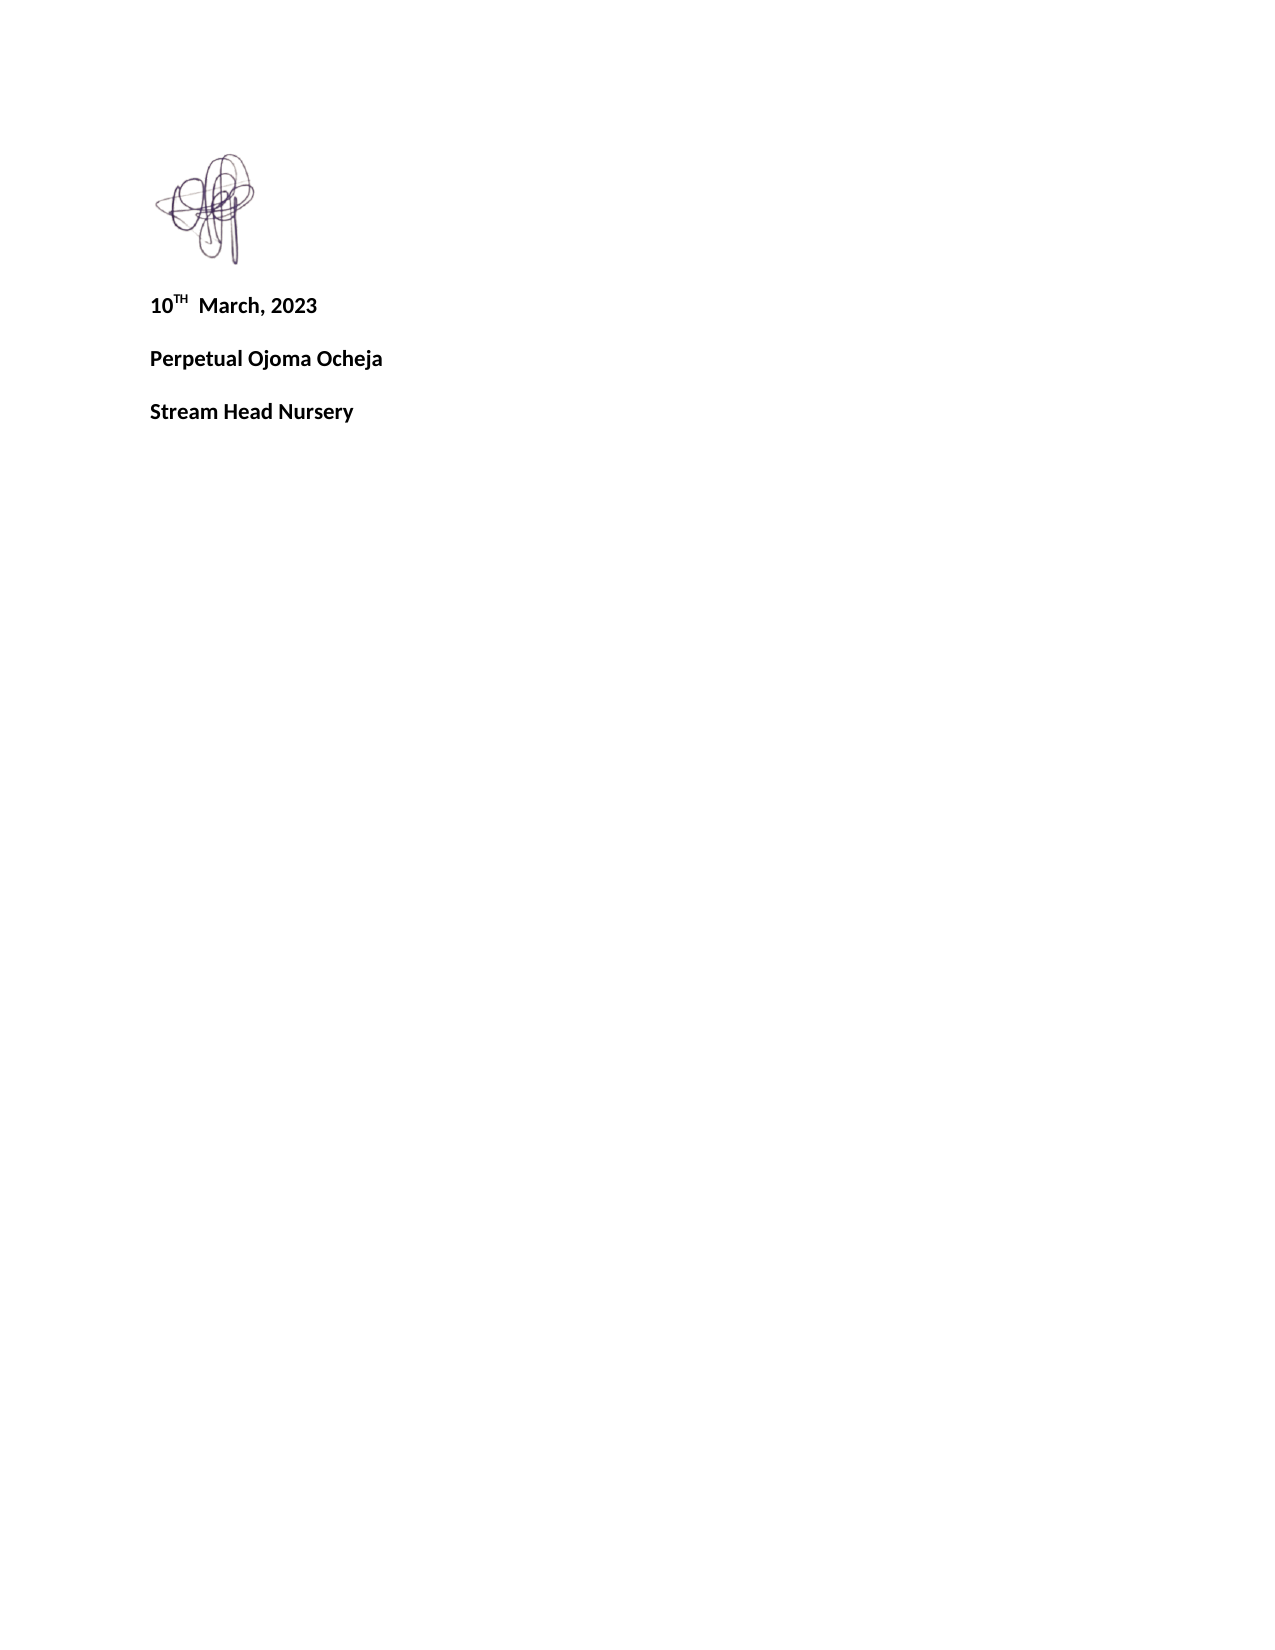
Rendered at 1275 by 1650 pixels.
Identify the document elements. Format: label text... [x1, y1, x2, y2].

text 10TH March, 2023 [150, 291, 1125, 319]
text Stream Head Nursery [150, 397, 1125, 425]
picture [150, 150, 262, 267]
text Perpetual Ojoma Ocheja [150, 344, 1125, 372]
